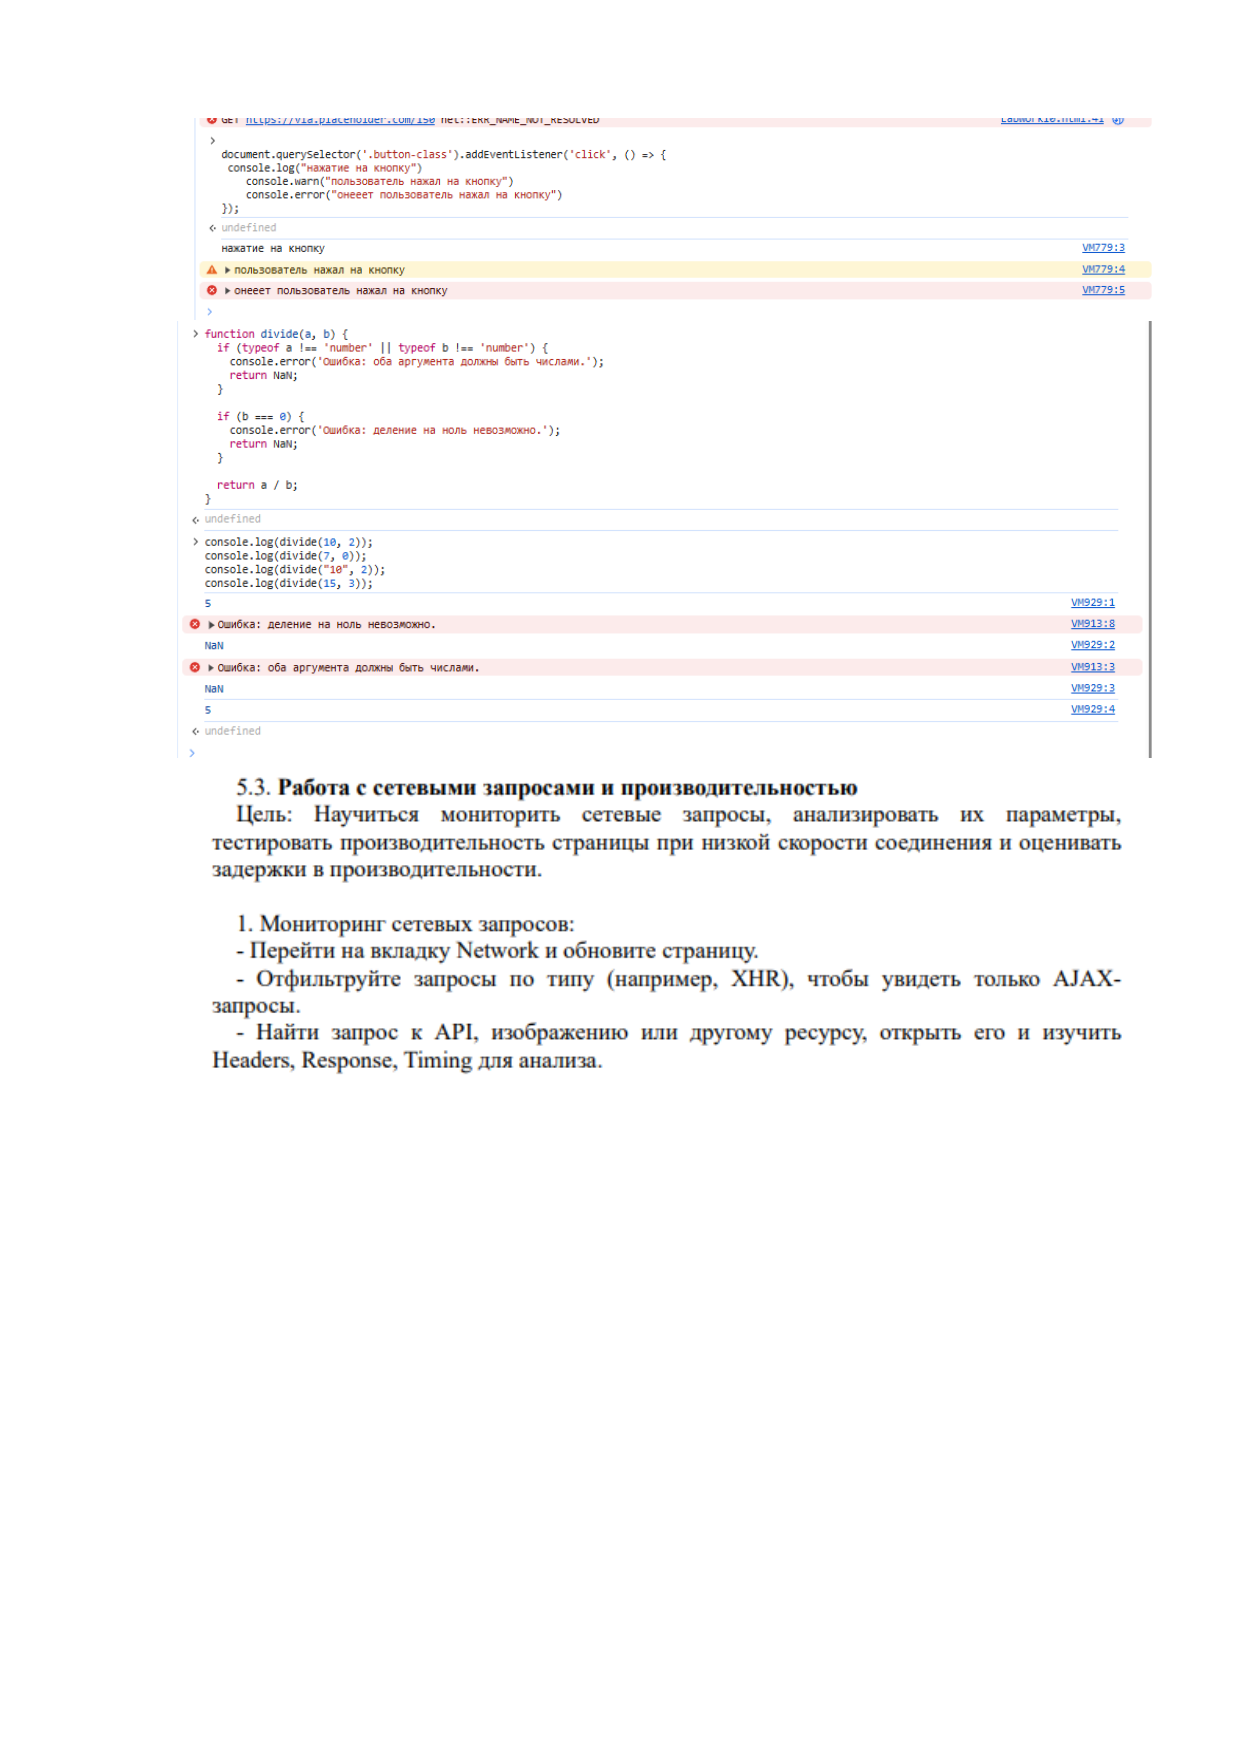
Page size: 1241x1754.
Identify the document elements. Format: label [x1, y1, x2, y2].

picture [177, 118, 1152, 320]
picture [177, 759, 1147, 1093]
picture [177, 321, 1152, 758]
